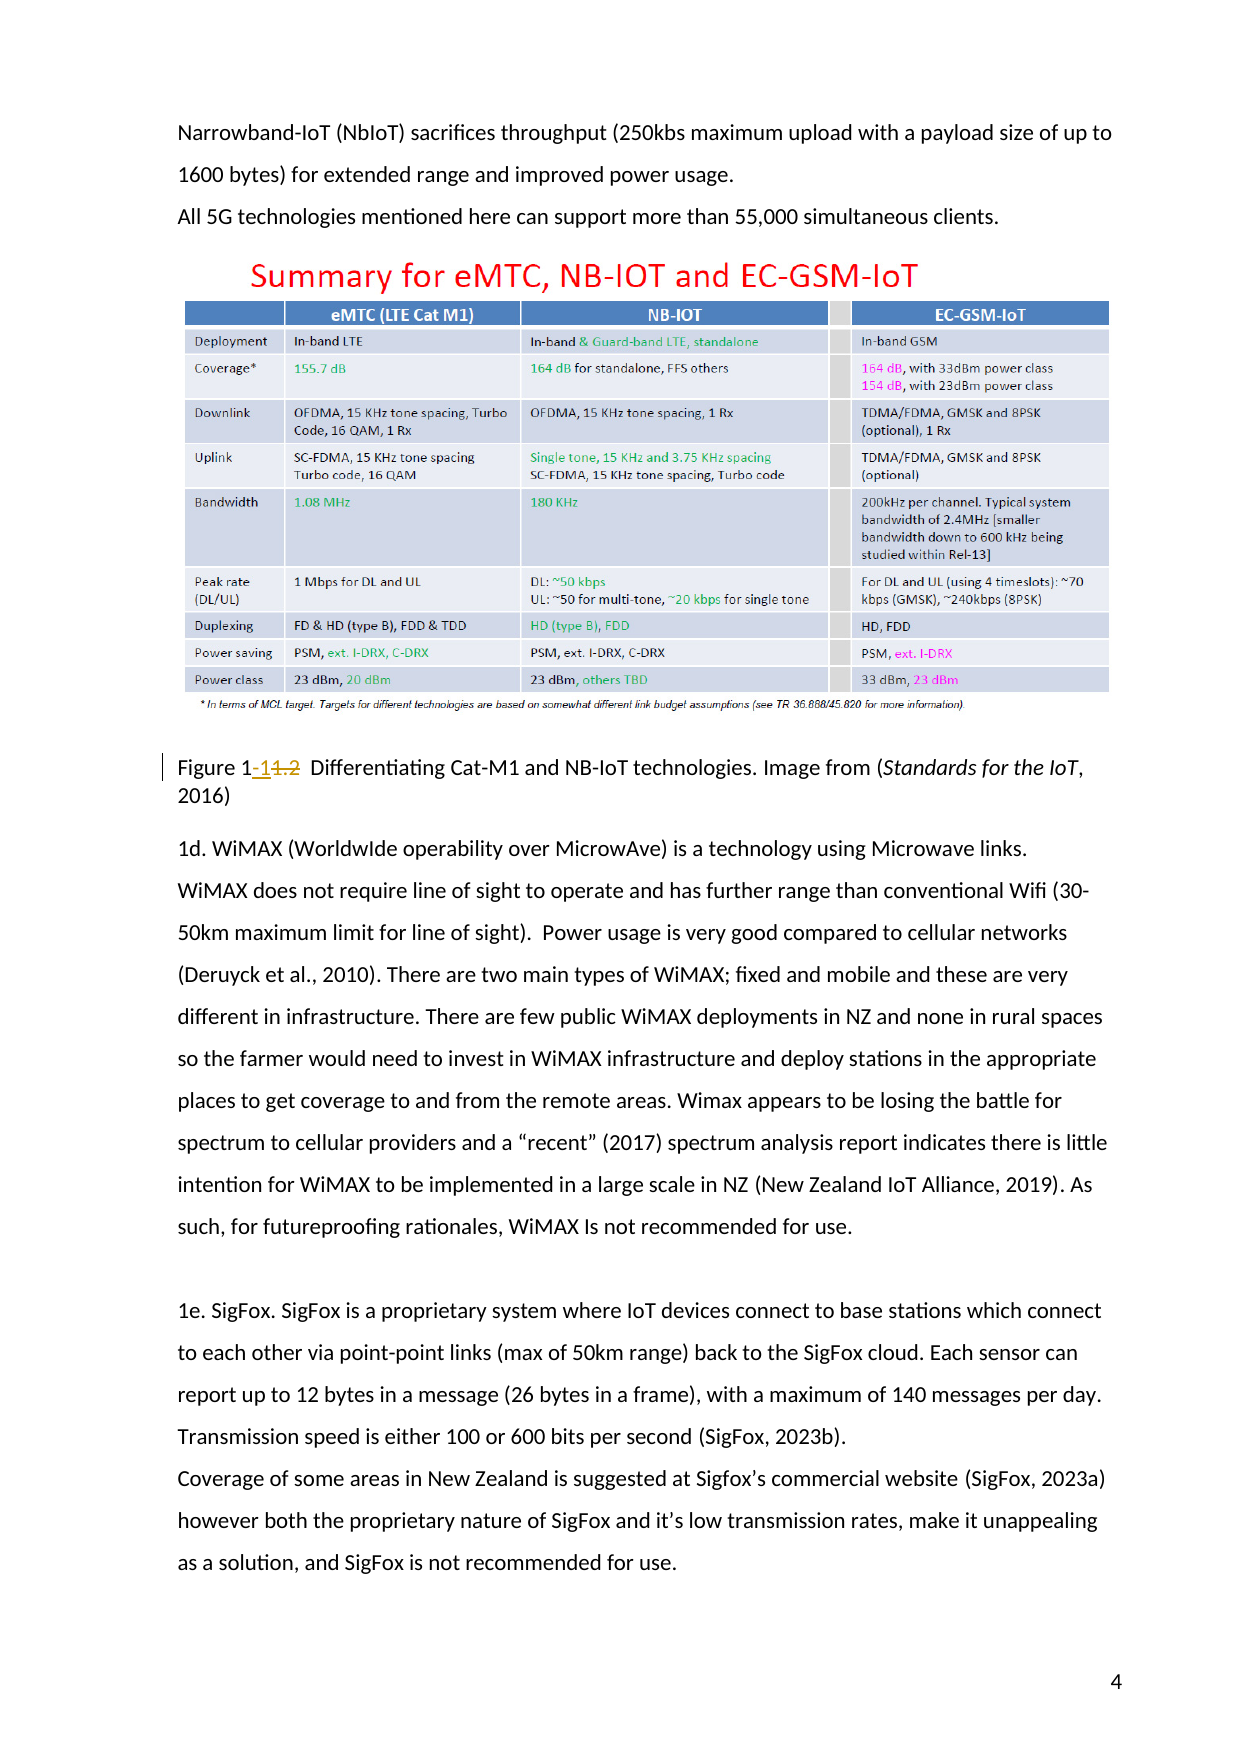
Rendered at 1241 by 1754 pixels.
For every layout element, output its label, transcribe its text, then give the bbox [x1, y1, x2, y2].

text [177, 834, 1122, 1618]
picture [177, 244, 1118, 715]
text Figure 1 Differentiating Cat-M1 and NB-IoT technologies. Image from (Standards for the IoT, 2016) [177, 753, 1122, 809]
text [177, 118, 1122, 714]
